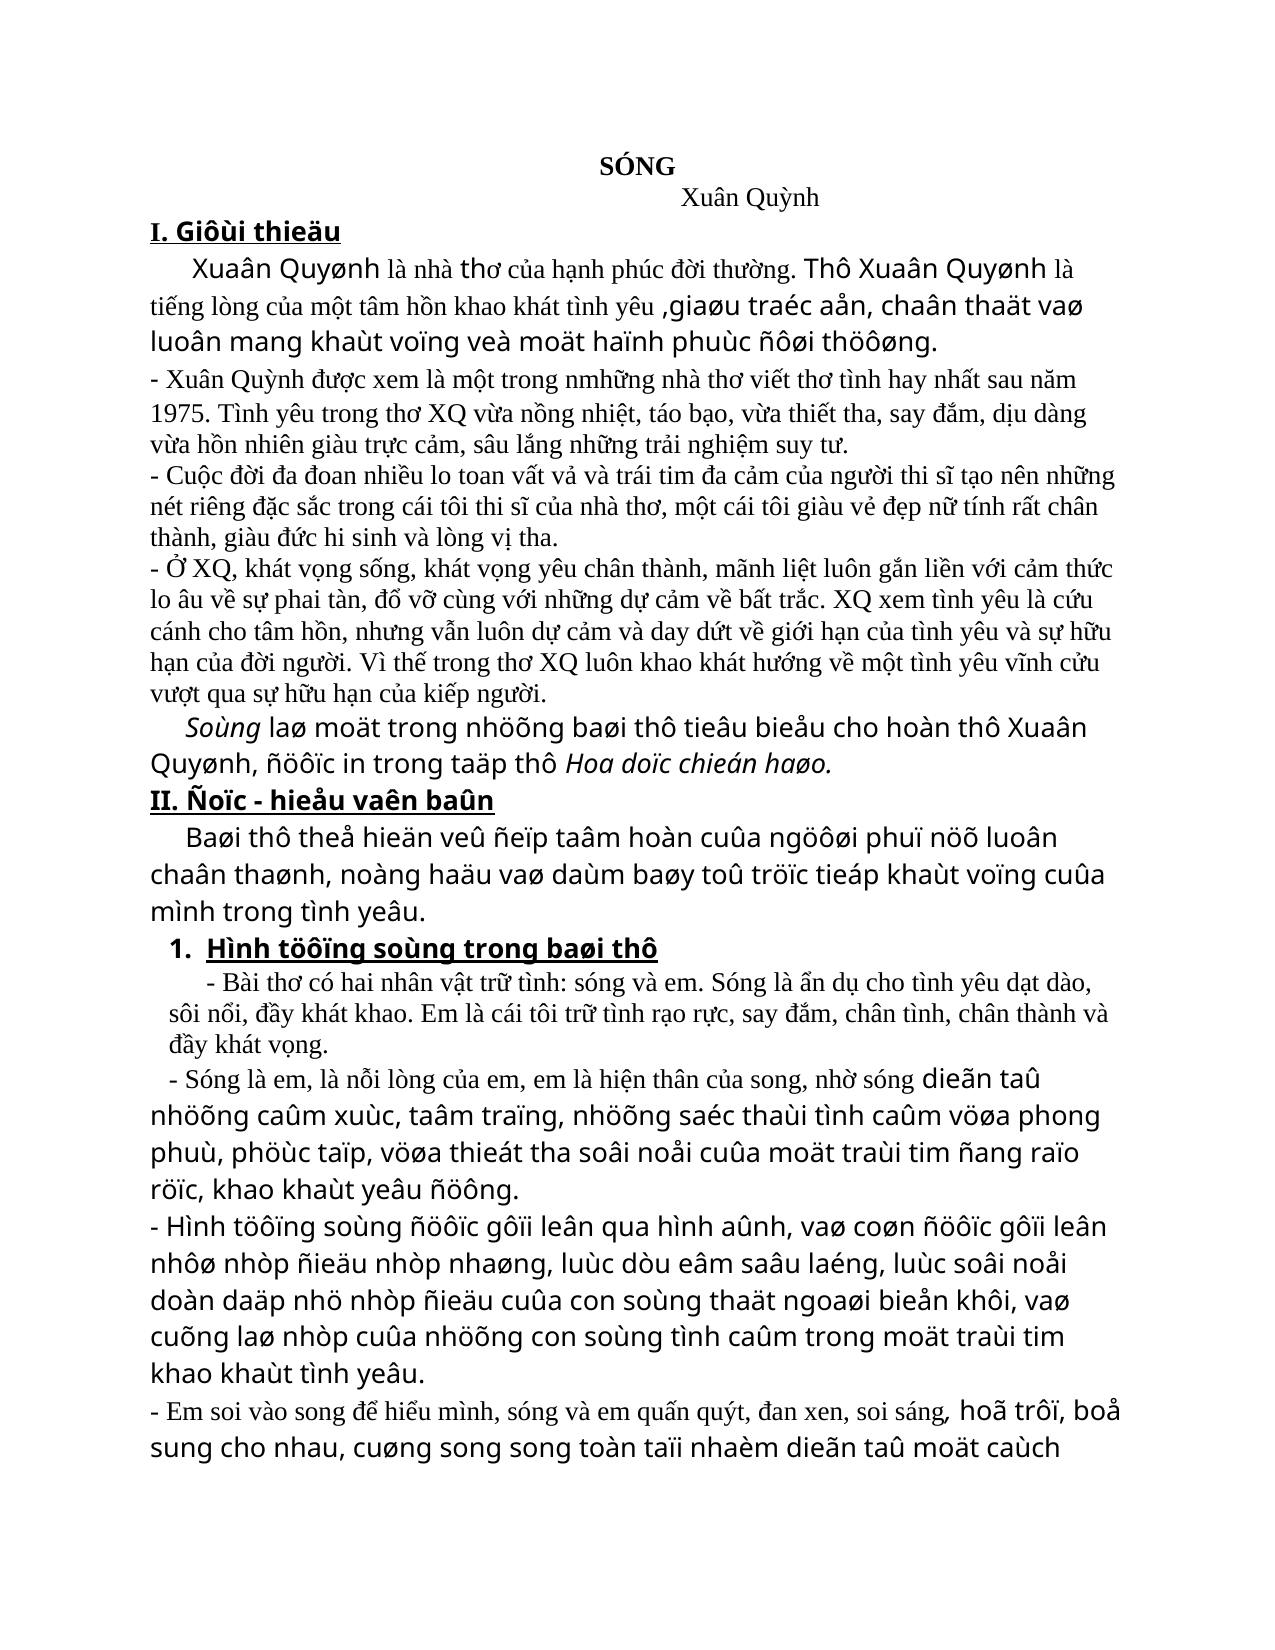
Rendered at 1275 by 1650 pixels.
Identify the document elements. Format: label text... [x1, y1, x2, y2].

text II. Ñoïc - hieåu vaên baûn [150, 782, 1125, 819]
text Soùng laø moät trong nhöõng baøi thô tieâu bieåu cho hoàn thô Xuaân Quyønh, ñöôïc in trong taäp thô Hoa doïc chieán haøo. [150, 708, 1125, 782]
text I. Giôùi thieäu [150, 212, 1125, 249]
text Xuaân Quyønh là nhà thơ của hạnh phúc đời thường. Thô Xuaân Quyønh là tiếng lòng của một tâm hồn khao khát tình yêu ,giaøu traéc aån, chaân thaät vaø luoân mang khaùt voïng veà moät haïnh phuùc ñôøi thöôøng. [150, 249, 1125, 360]
text SÓNG [150, 150, 1125, 181]
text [150, 1392, 1125, 1465]
text Xuân Quỳnh [150, 181, 1125, 212]
text Baøi thô theå hieän veû ñeïp taâm hoàn cuûa ngöôøi phuï nöõ luoân chaân thaønh, noàng haäu vaø daùm baøy toû tröïc tieáp khaùt voïng cuûa mình trong tình yeâu. [150, 819, 1125, 929]
text - Ở XQ, khát vọng sống, khát vọng yêu chân thành, mãnh liệt luôn gắn liền với cảm thức lo âu về sự phai tàn, đổ vỡ cùng với những dự cảm về bất trắc. XQ xem tình yêu là cứu cánh cho tâm hồn, nhưng vẫn luôn dự cảm và day dứt về giới hạn của tình yêu và sự hữu hạn của đời người. Vì thế trong thơ XQ luôn khao khát hướng về một tình yêu vĩnh cửu vượt qua sự hữu hạn của kiếp người. [150, 552, 1125, 708]
list Hình töôïng soùng trong baøi thô [169, 929, 1125, 966]
text - Cuộc đời đa đoan nhiều lo toan vất vả và trái tim đa cảm của người thi sĩ tạo nên những nét riêng đặc sắc trong cái tôi thi sĩ của nhà thơ, một cái tôi giàu vẻ đẹp nữ tính rất chân thành, giàu đức hi sinh và lòng vị tha. [150, 459, 1125, 552]
text - Xuân Quỳnh được xem là một trong nmhững nhà thơ viết thơ tình hay nhất sau năm 1975. Tình yêu trong thơ XQ vừa nồng nhiệt, táo bạo, vừa thiết tha, say đắm, dịu dàng vừa hồn nhiên giàu trực cảm, sâu lắng những trải nghiệm suy tư. [150, 360, 1125, 459]
text - Sóng là em, là nỗi lòng của em, em là hiện thân của song, nhờ sóng dieãn taû nhöõng caûm xuùc, taâm traïng, nhöõng saéc thaùi tình caûm vöøa phong phuù, phöùc taïp, vöøa thieát tha soâi noåi cuûa moät traùi tim ñang raïo röïc, khao khaùt yeâu ñöông. [150, 1060, 1125, 1207]
text - Hình töôïng soùng ñöôïc gôïi leân qua hình aûnh, vaø coøn ñöôïc gôïi leân nhôø nhòp ñieäu nhòp nhaøng, luùc dòu eâm saâu laéng, luùc soâi noåi doàn daäp nhö nhòp ñieäu cuûa con soùng thaät ngoaøi bieån khôi, vaø cuõng laø nhòp cuûa nhöõng con soùng tình caûm trong moät traùi tim khao khaùt tình yeâu. [150, 1207, 1125, 1392]
text - Bài thơ có hai nhân vật trữ tình: sóng và em. Sóng là ẩn dụ cho tình yêu dạt dào, sôi nổi, đầy khát khao. Em là cái tôi trữ tình rạo rực, say đắm, chân tình, chân thành và đầy khát vọng. [169, 966, 1125, 1060]
